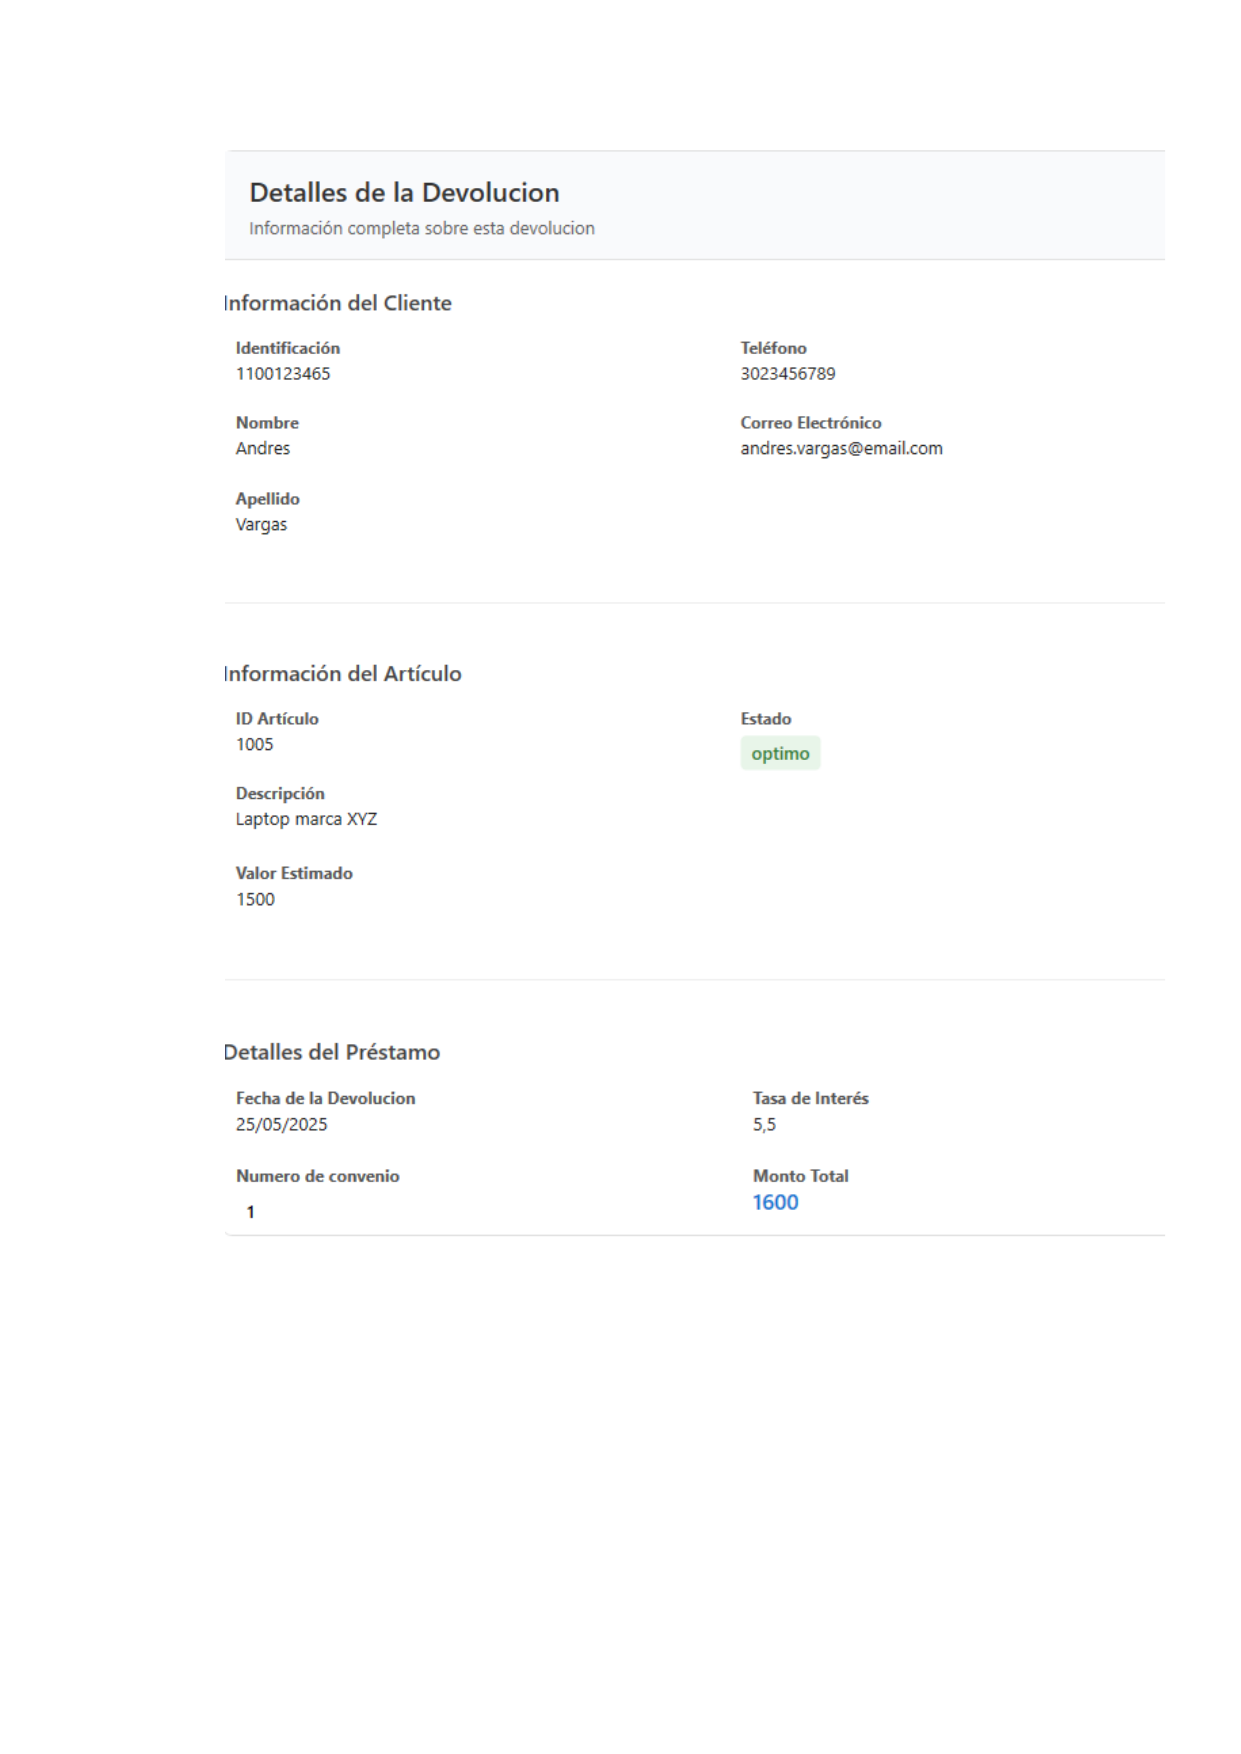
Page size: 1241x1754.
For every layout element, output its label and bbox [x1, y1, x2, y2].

picture [225, 858, 1166, 1246]
picture [225, 150, 1166, 855]
